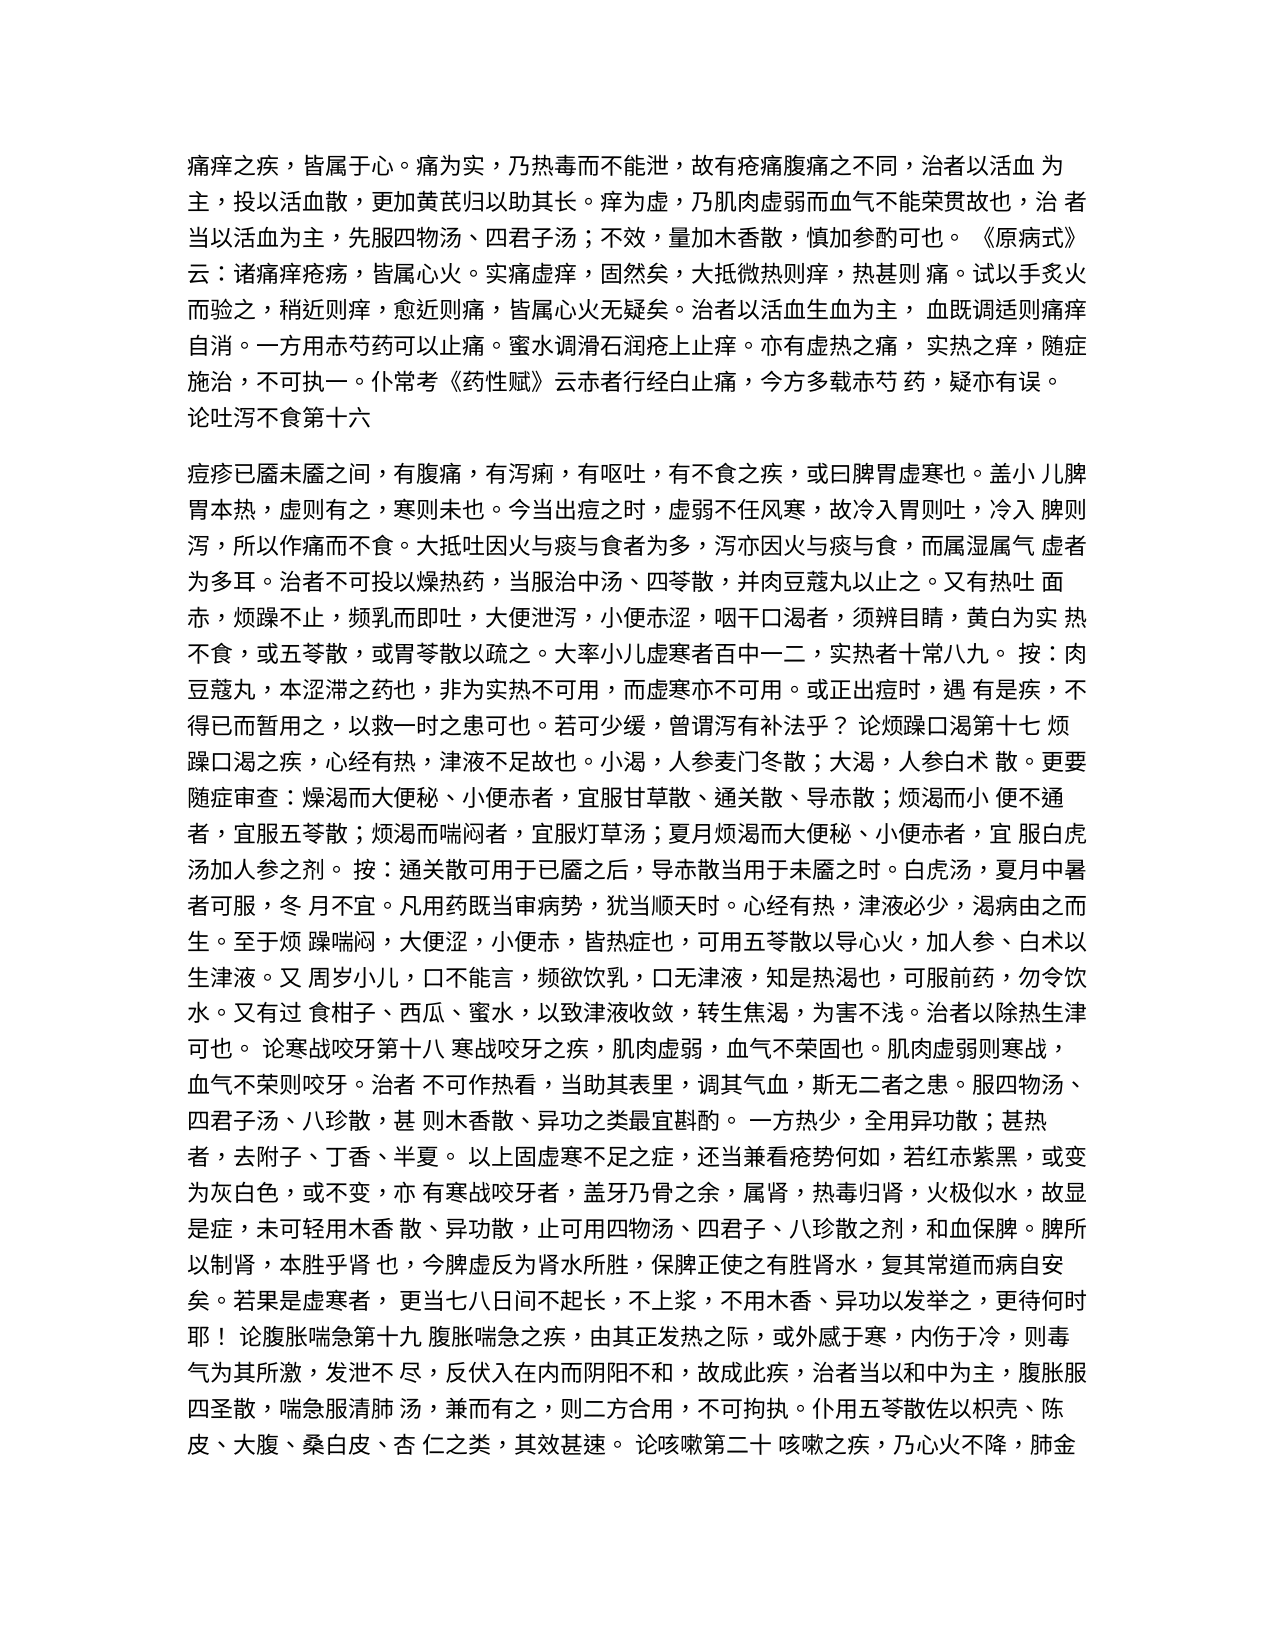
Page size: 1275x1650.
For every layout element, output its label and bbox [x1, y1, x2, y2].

text [187, 458, 1087, 1460]
text [187, 150, 1087, 433]
